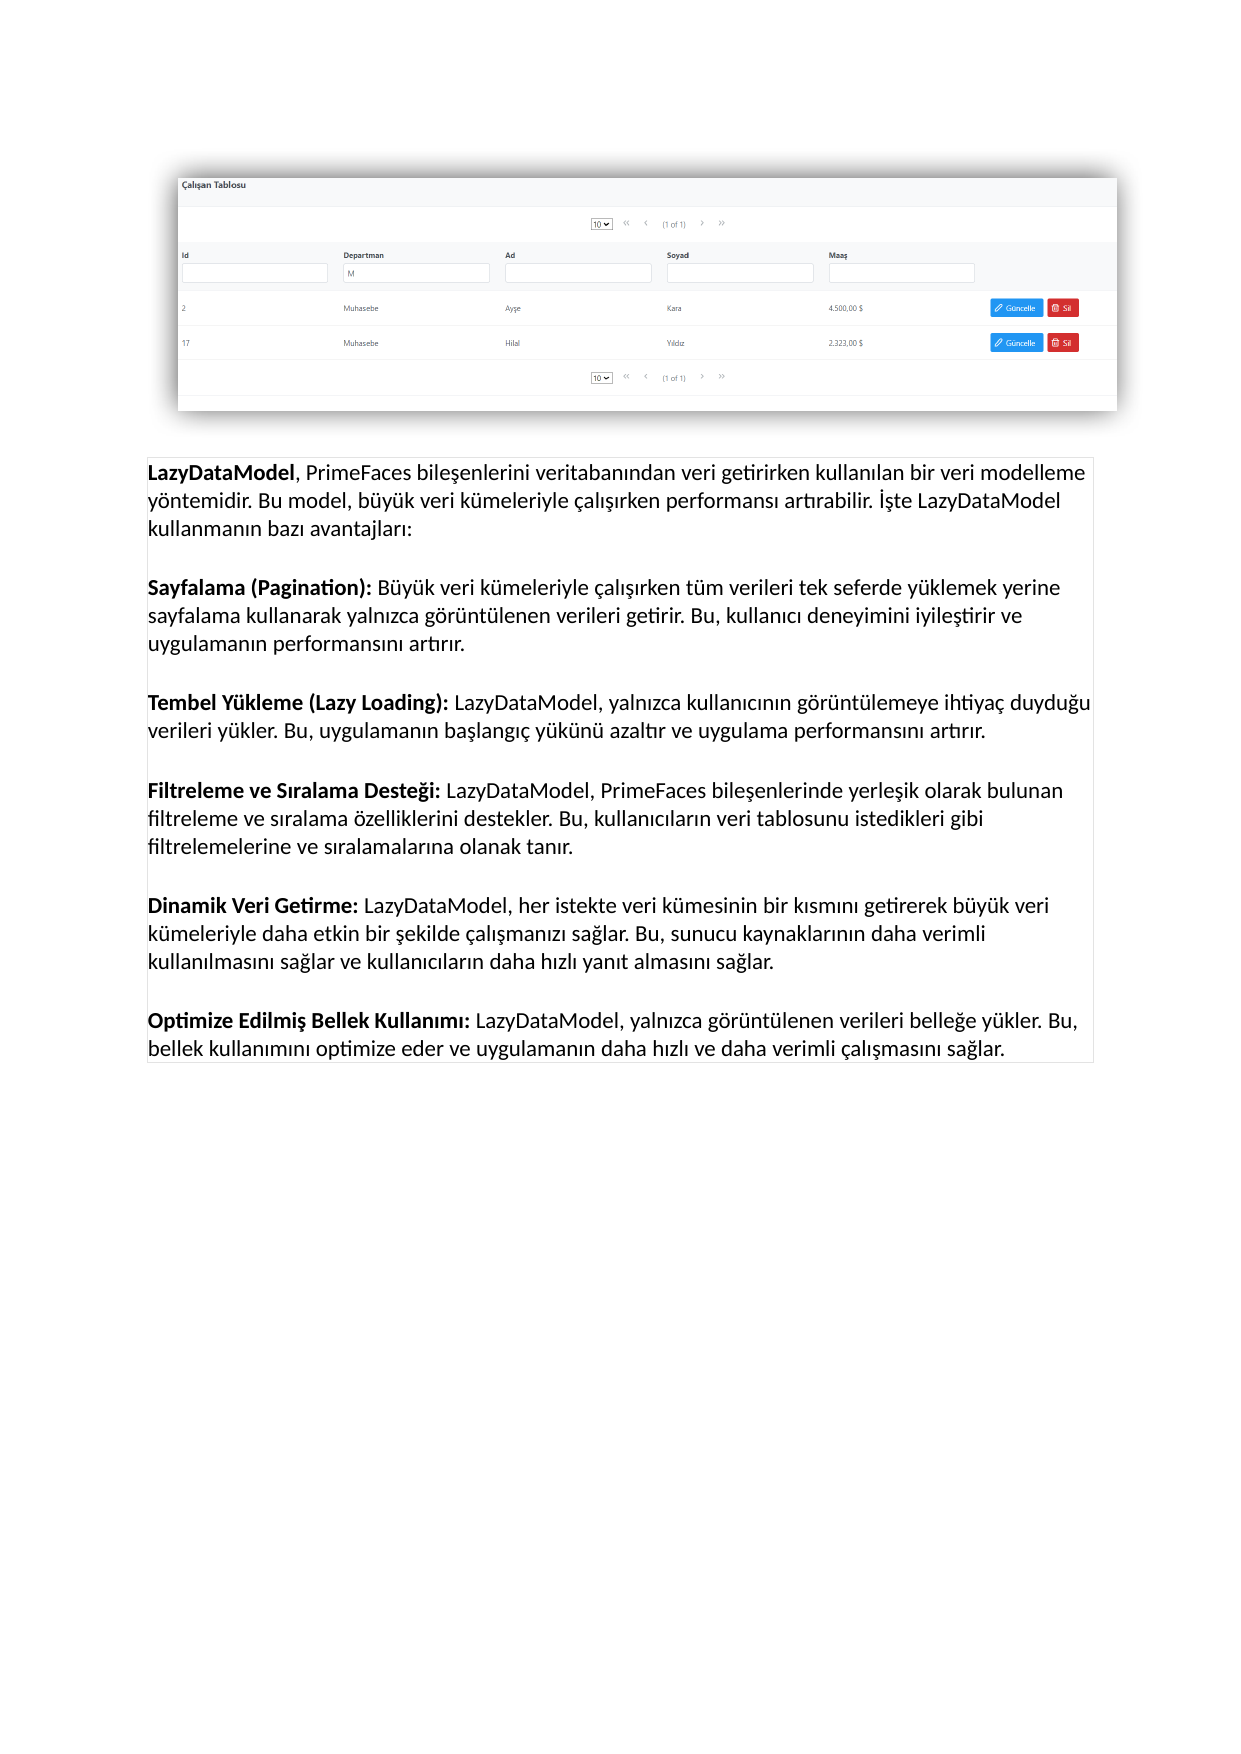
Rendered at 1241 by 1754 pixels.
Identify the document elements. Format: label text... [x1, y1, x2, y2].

text Filtreleme ve Sıralama Desteği: LazyDataModel, PrimeFaces bileşenlerinde yerleşik olarak bulunan filtreleme ve sıralama özelliklerini destekler. Bu, kullanıcıların veri tablosunu istedikleri gibi filtrelemelerine ve sıralamalarına olanak tanır. [148, 775, 1093, 860]
text Sayfalama (Pagination): Büyük veri kümeleriyle çalışırken tüm verileri tek seferde yüklemek yerine sayfalama kullanarak yalnızca görüntülenen verileri getirir. Bu, kullanıcı deneyimini iyileştirir ve uygulamanın performansını artırır. [148, 573, 1093, 657]
text Dinamik Veri Getirme: LazyDataModel, her istekte veri kümesinin bir kısmını getirerek büyük veri kümeleriyle daha etkin bir şekilde çalışmanızı sağlar. Bu, sunucu kaynaklarının daha verimli kullanılmasını sağlar ve kullanıcıların daha hızlı yanıt almasını sağlar. [148, 891, 1093, 975]
text Optimize Edilmiş Bellek Kullanımı: LazyDataModel, yalnızca görüntülenen verileri belleğe yükler. Bu, bellek kullanımını optimize eder ve uygulamanın daha hızlı ve daha verimli çalışmasını sağlar. [148, 1006, 1093, 1062]
text LazyDataModel, PrimeFaces bileşenlerini veritabanından veri getirirken kullanılan bir veri modelleme yöntemidir. Bu model, büyük veri kümeleriyle çalışırken performansı artırabilir. İşte LazyDataModel kullanmanın bazı avantajları: [148, 458, 1093, 542]
picture [178, 178, 1117, 411]
text Tembel Yükleme (Lazy Loading): LazyDataModel, yalnızca kullanıcının görüntülemeye ihtiyaç duyduğu verileri yükler. Bu, uygulamanın başlangıç yükünü azaltır ve uygulama performansını artırır. [148, 688, 1093, 744]
